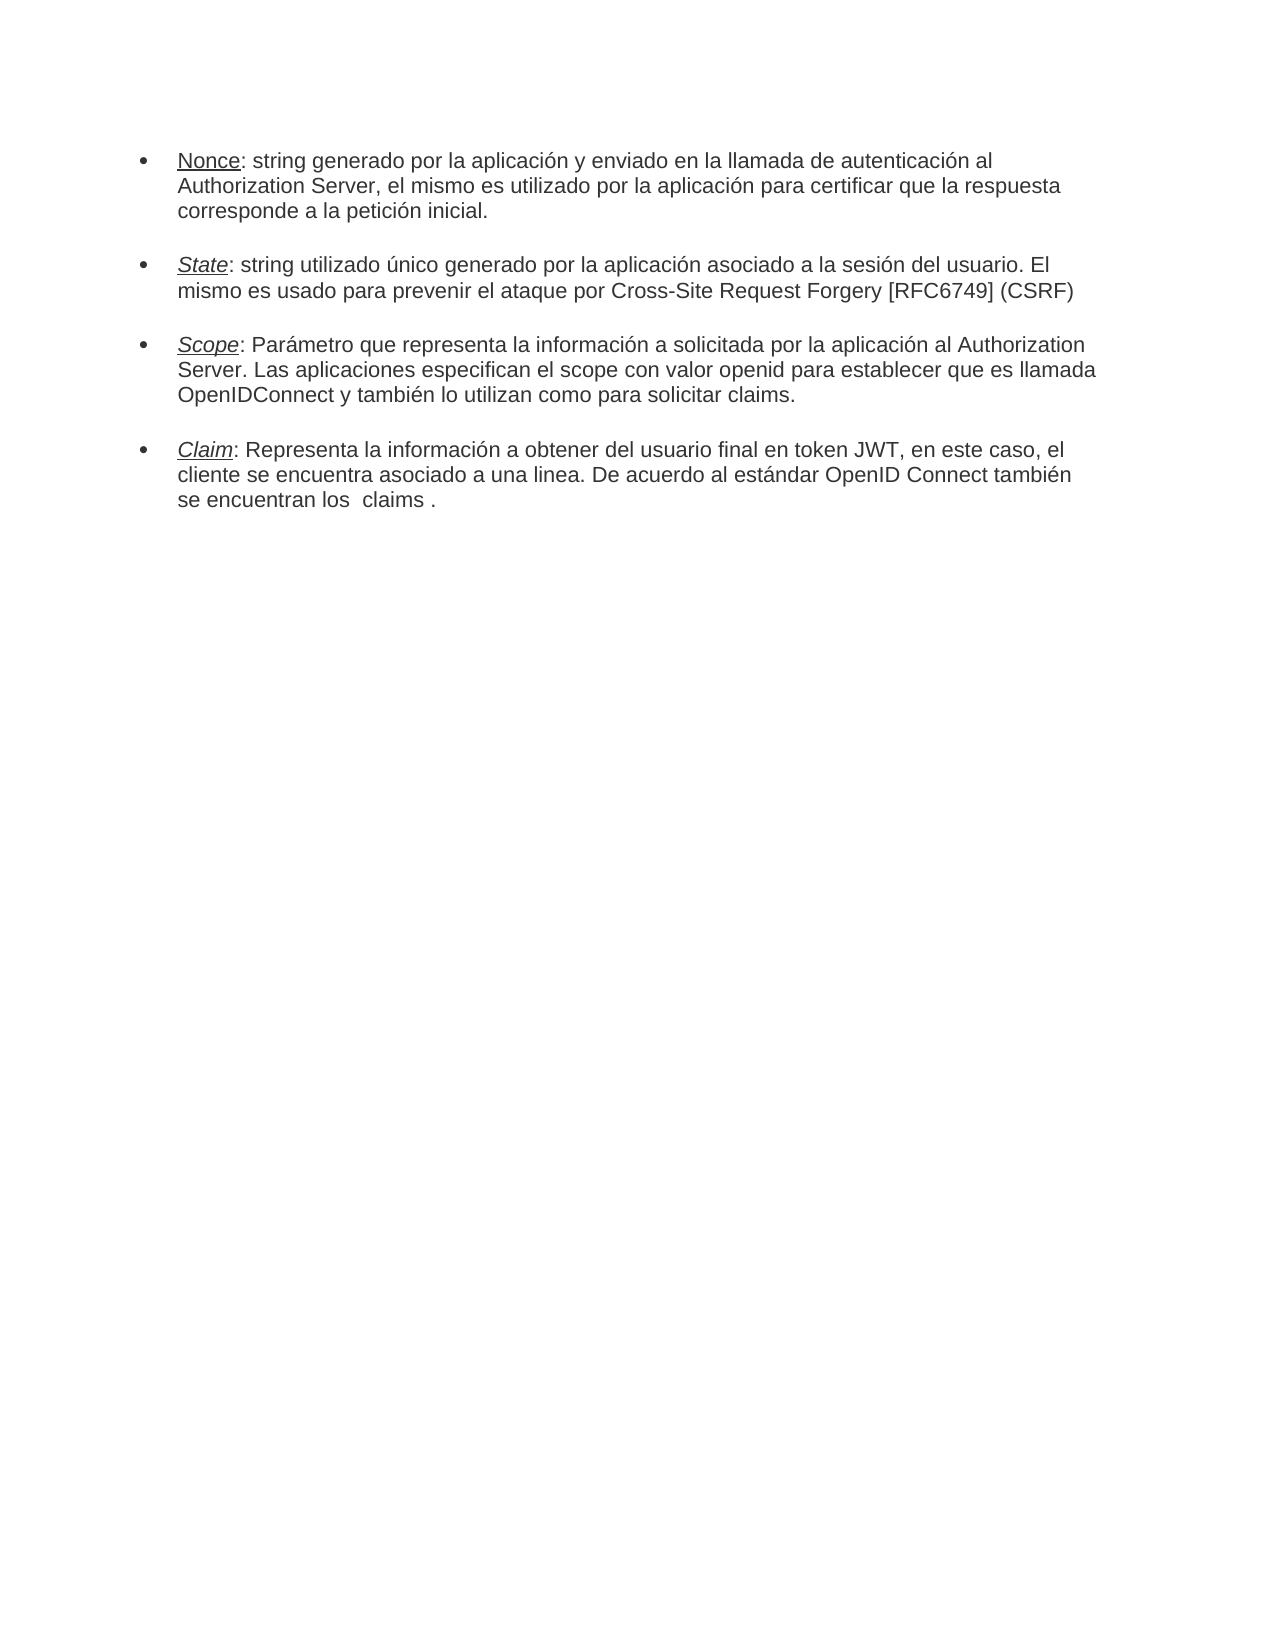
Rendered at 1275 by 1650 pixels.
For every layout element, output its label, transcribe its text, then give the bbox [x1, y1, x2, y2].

list Claim: Representa la información a obtener del usuario final en token JWT, en este caso, el cliente se encuentra asociado a una linea. De acuerdo al estándar OpenID Connect también se encuentran los claims . [140, 437, 1098, 512]
list State: string utilizado único generado por la aplicación asociado a la sesión del usuario. El mismo es usado para prevenir el ataque por Cross-Site Request Forgery [RFC6749] (CSRF) [140, 252, 1098, 303]
list Scope: Parámetro que representa la información a solicitada por la aplicación al Authorization Server. Las aplicaciones especifican el scope con valor openid para establecer que es llamada OpenIDConnect y también lo utilizan como para solicitar claims. [140, 332, 1098, 408]
list Nonce: string generado por la aplicación y enviado en la llamada de autenticación al Authorization Server, el mismo es utilizado por la aplicación para certificar que la respuesta corresponde a la petición inicial. [140, 148, 1098, 223]
